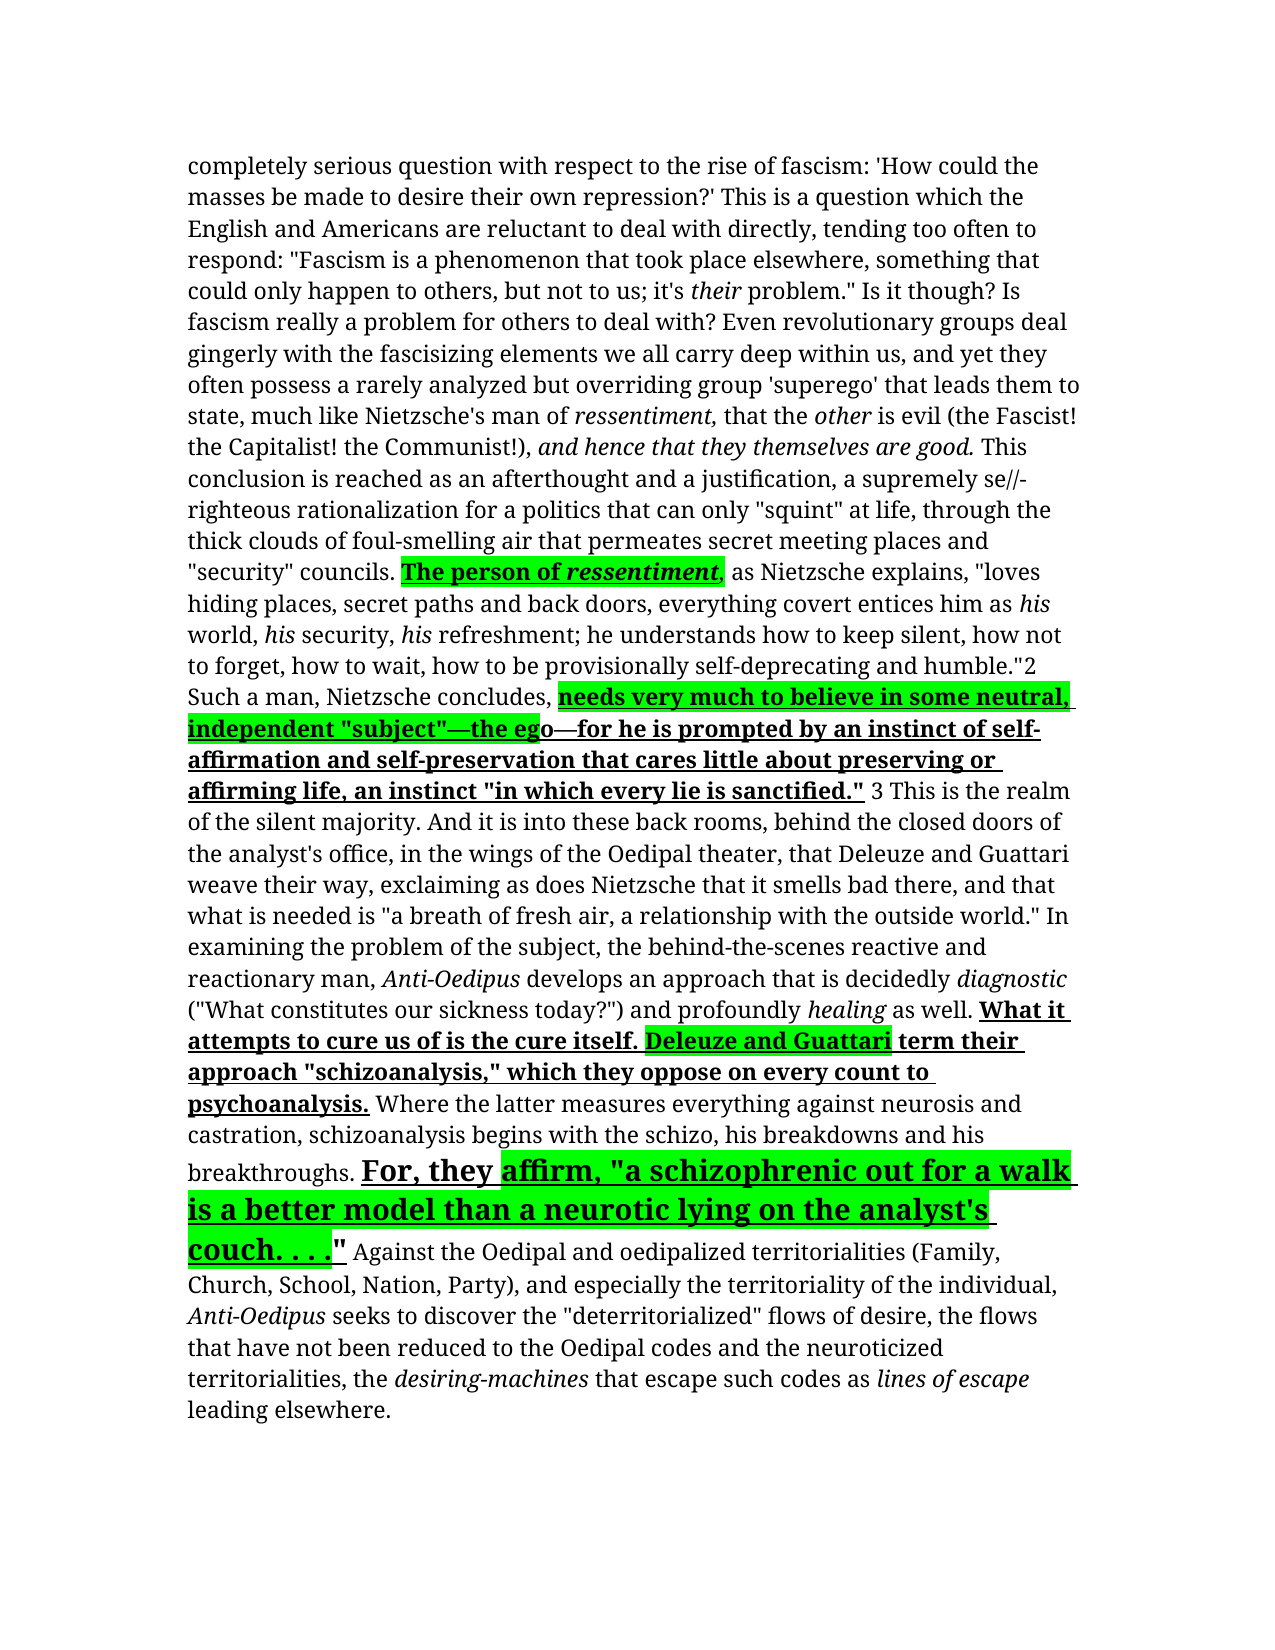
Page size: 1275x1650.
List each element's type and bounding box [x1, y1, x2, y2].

text [187, 150, 1087, 1425]
